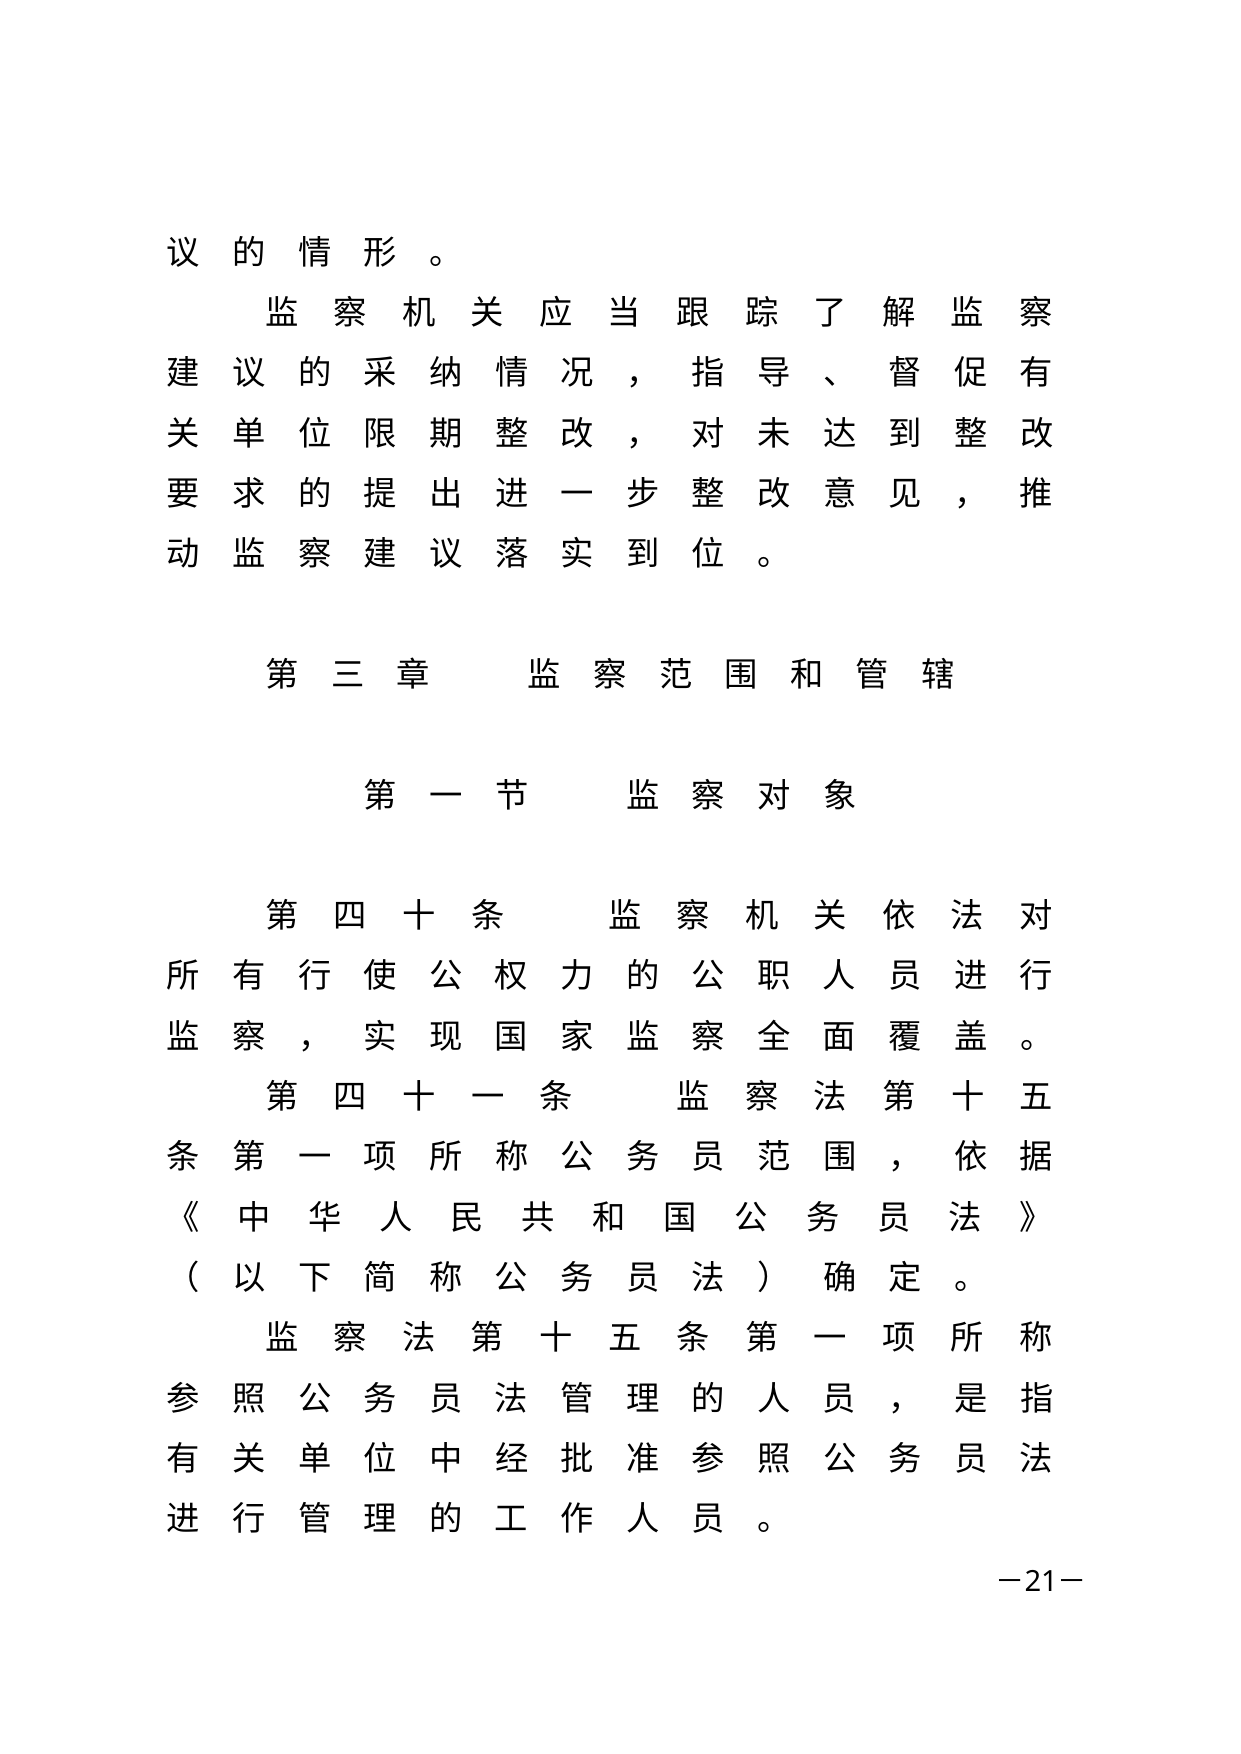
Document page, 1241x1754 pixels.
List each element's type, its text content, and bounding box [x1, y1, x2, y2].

text 监察机关应当跟踪了解监察建议的采纳情况，指导、督促有关单位限期整改，对未达到整改要求的提出进一步整改意见，推动监察建议落实到位。 [167, 280, 1085, 581]
text 第四十一条 监察法第十五条第一项所称公务员范围，依据《中华人民共和国公务员法》（以下简称公务员法）确定。 [167, 1064, 1085, 1305]
text 第三章 监察范围和管辖 [167, 642, 1085, 702]
text 监察法第十五条第一项所称参照公务员法管理的人员，是指有关单位中经批准参照公务员法进行管理的工作人员。 [167, 1305, 1085, 1546]
text 第四十条 监察机关依法对所有行使公权力的公职人员进行监察，实现国家监察全面覆盖。 [167, 883, 1085, 1064]
text （六）其他需要提出监察建议的情形。 [167, 219, 1085, 280]
text 第一节 监察对象 [167, 762, 1085, 823]
